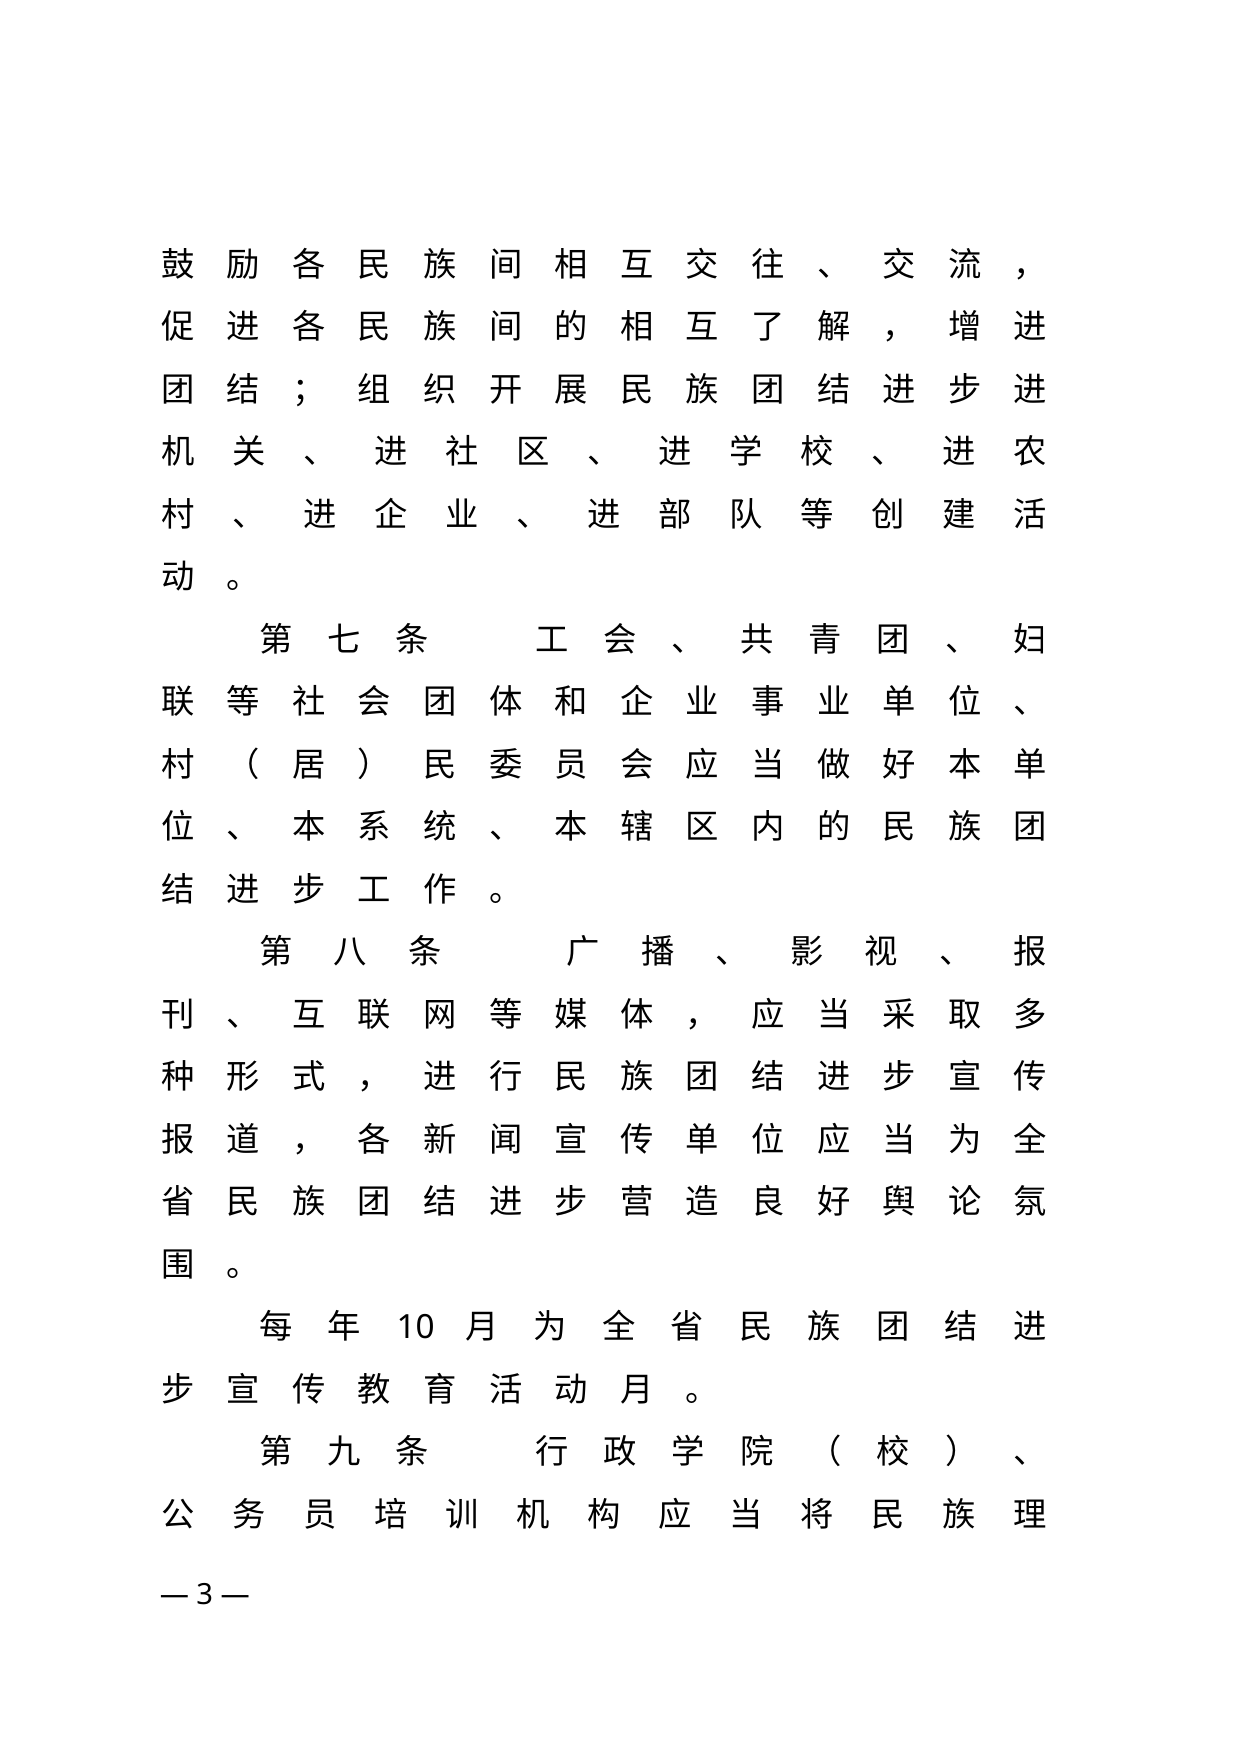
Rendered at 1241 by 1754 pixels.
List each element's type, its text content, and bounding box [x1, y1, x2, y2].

text 第八条 广播、影视、报刊、互联网等媒体，应当采取多种形式，进行民族团结进步宣传报道，各新闻宣传单位应当为全省民族团结进步营造良好舆论氛围。 [161, 918, 1079, 1293]
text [161, 231, 1079, 606]
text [161, 1418, 1079, 1543]
text 每年10月为全省民族团结进步宣传教育活动月。 [161, 1293, 1079, 1418]
text 第七条 工会、共青团、妇联等社会团体和企业事业单位、村（居）民委员会应当做好本单位、本系统、本辖区内的民族团结进步工作。 [161, 606, 1079, 918]
